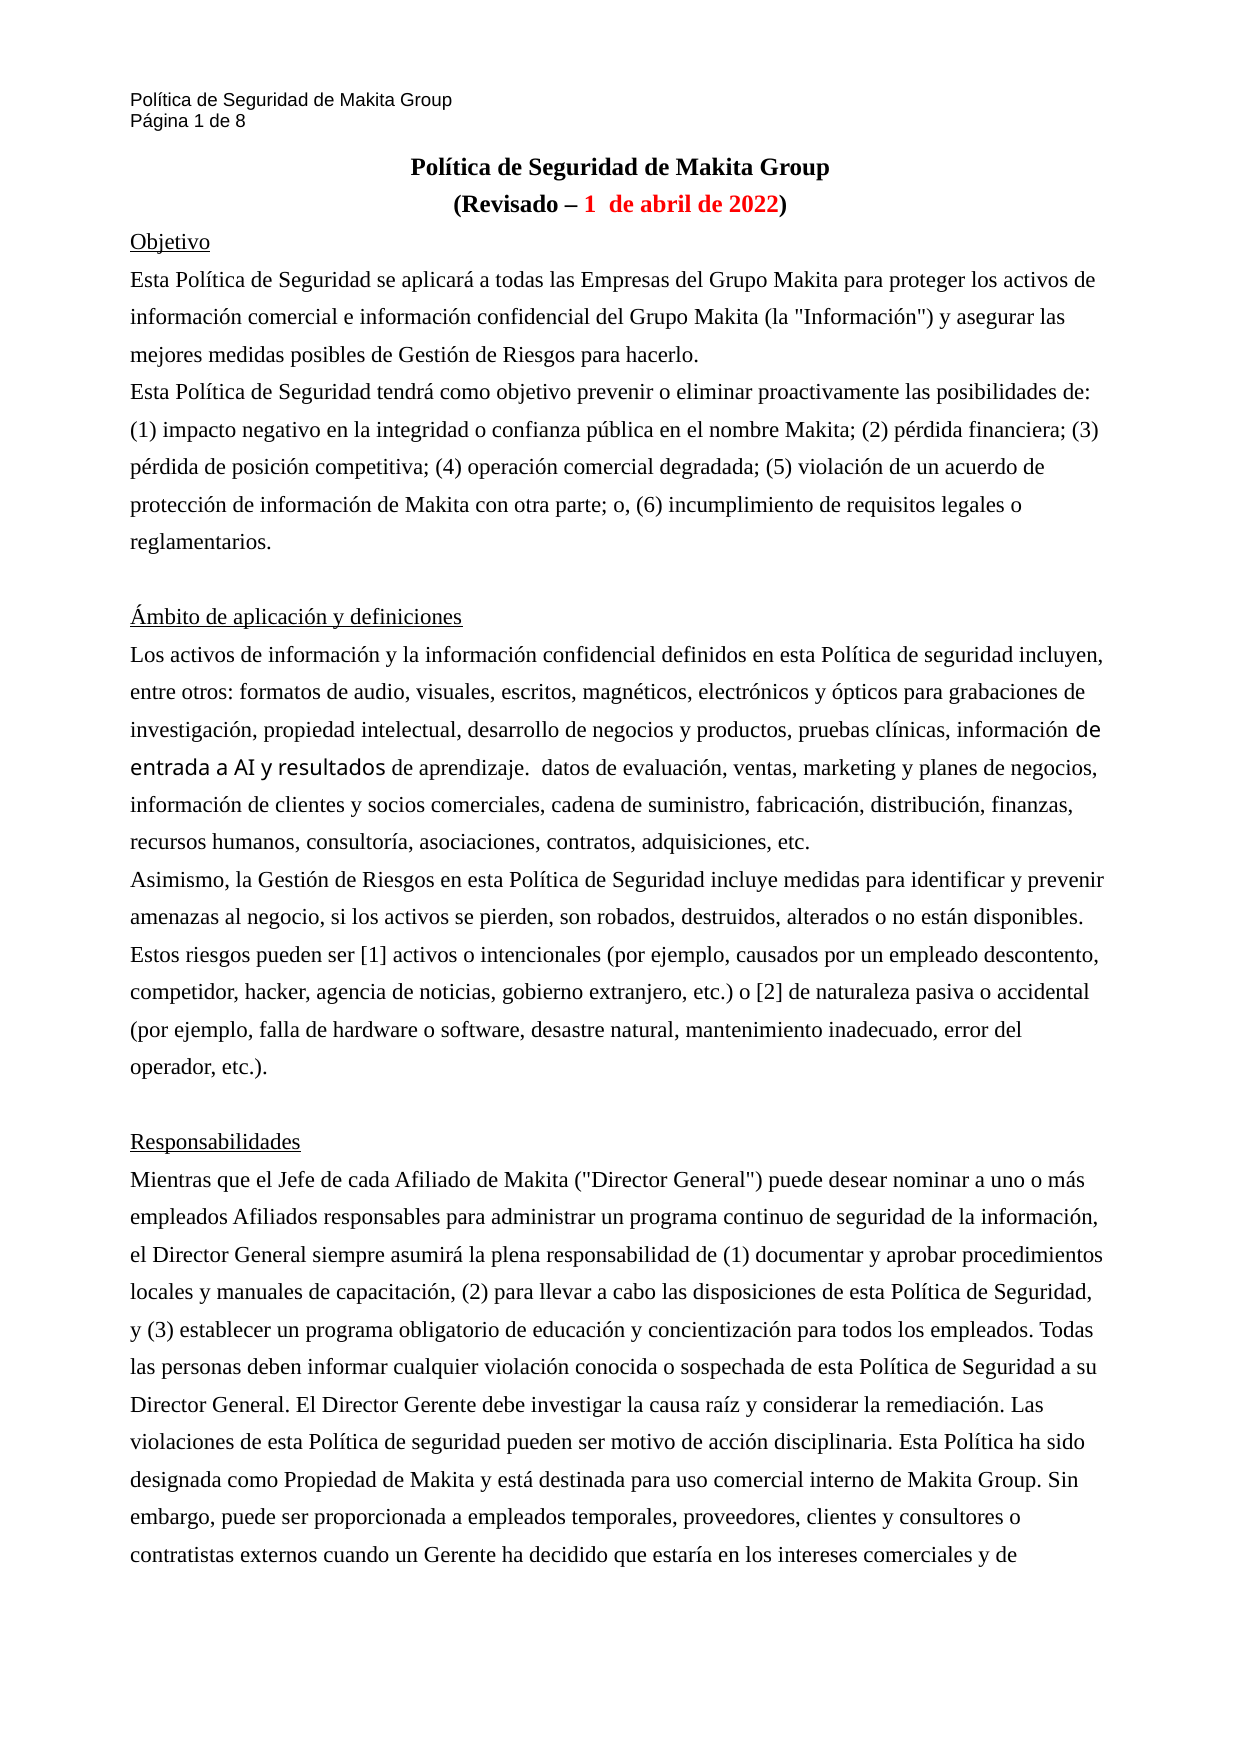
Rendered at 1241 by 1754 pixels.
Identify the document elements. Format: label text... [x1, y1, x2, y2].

text Esta Política de Seguridad se aplicará a todas las Empresas del Grupo Makita para proteger los activos de información comercial e información confidencial del Grupo Makita (la "Información") y asegurar las mejores medidas posibles de Gestión de Riesgos para hacerlo. [130, 260, 1110, 373]
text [130, 1160, 1110, 1573]
text Los activos de información y la información confidencial definidos en esta Política de seguridad incluyen, entre otros: formatos de audio, visuales, escritos, magnéticos, electrónicos y ópticos para grabaciones de investigación, propiedad intelectual, desarrollo de negocios y productos, pruebas clínicas, información de entrada a AI y resultados de aprendizaje. datos de evaluación, ventas, marketing y planes de negocios, información de clientes y socios comerciales, cadena de suministro, fabricación, distribución, finanzas, recursos humanos, consultoría, asociaciones, contratos, adquisiciones, etc. [130, 635, 1110, 860]
text Esta Política de Seguridad tendrá como objetivo prevenir o eliminar proactivamente las posibilidades de: (1) impacto negativo en la integridad o confianza pública en el nombre Makita; (2) pérdida financiera; (3) pérdida de posición competitiva; (4) operación comercial degradada; (5) violación de un acuerdo de protección de información de Makita con otra parte; o, (6) incumplimiento de requisitos legales o reglamentarios. [130, 373, 1110, 598]
text Política de Seguridad de Makita Group [130, 148, 1110, 185]
subtitle Responsabilidades [130, 1123, 1110, 1160]
text Ámbito de aplicación y definiciones [130, 598, 1110, 635]
text (Revisado – 1 de abril de 2022) [130, 185, 1110, 223]
subtitle Objetivo [130, 223, 1110, 260]
text Asimismo, la Gestión de Riesgos en esta Política de Seguridad incluye medidas para identificar y prevenir amenazas al negocio, si los activos se pierden, son robados, destruidos, alterados o no están disponibles. Estos riesgos pueden ser [1] activos o intencionales (por ejemplo, causados por un empleado descontento, competidor, hacker, agencia de noticias, gobierno extranjero, etc.) o [2] de naturaleza pasiva o accidental (por ejemplo, falla de hardware o software, desastre natural, mantenimiento inadecuado, error del operador, etc.). [130, 860, 1110, 1085]
